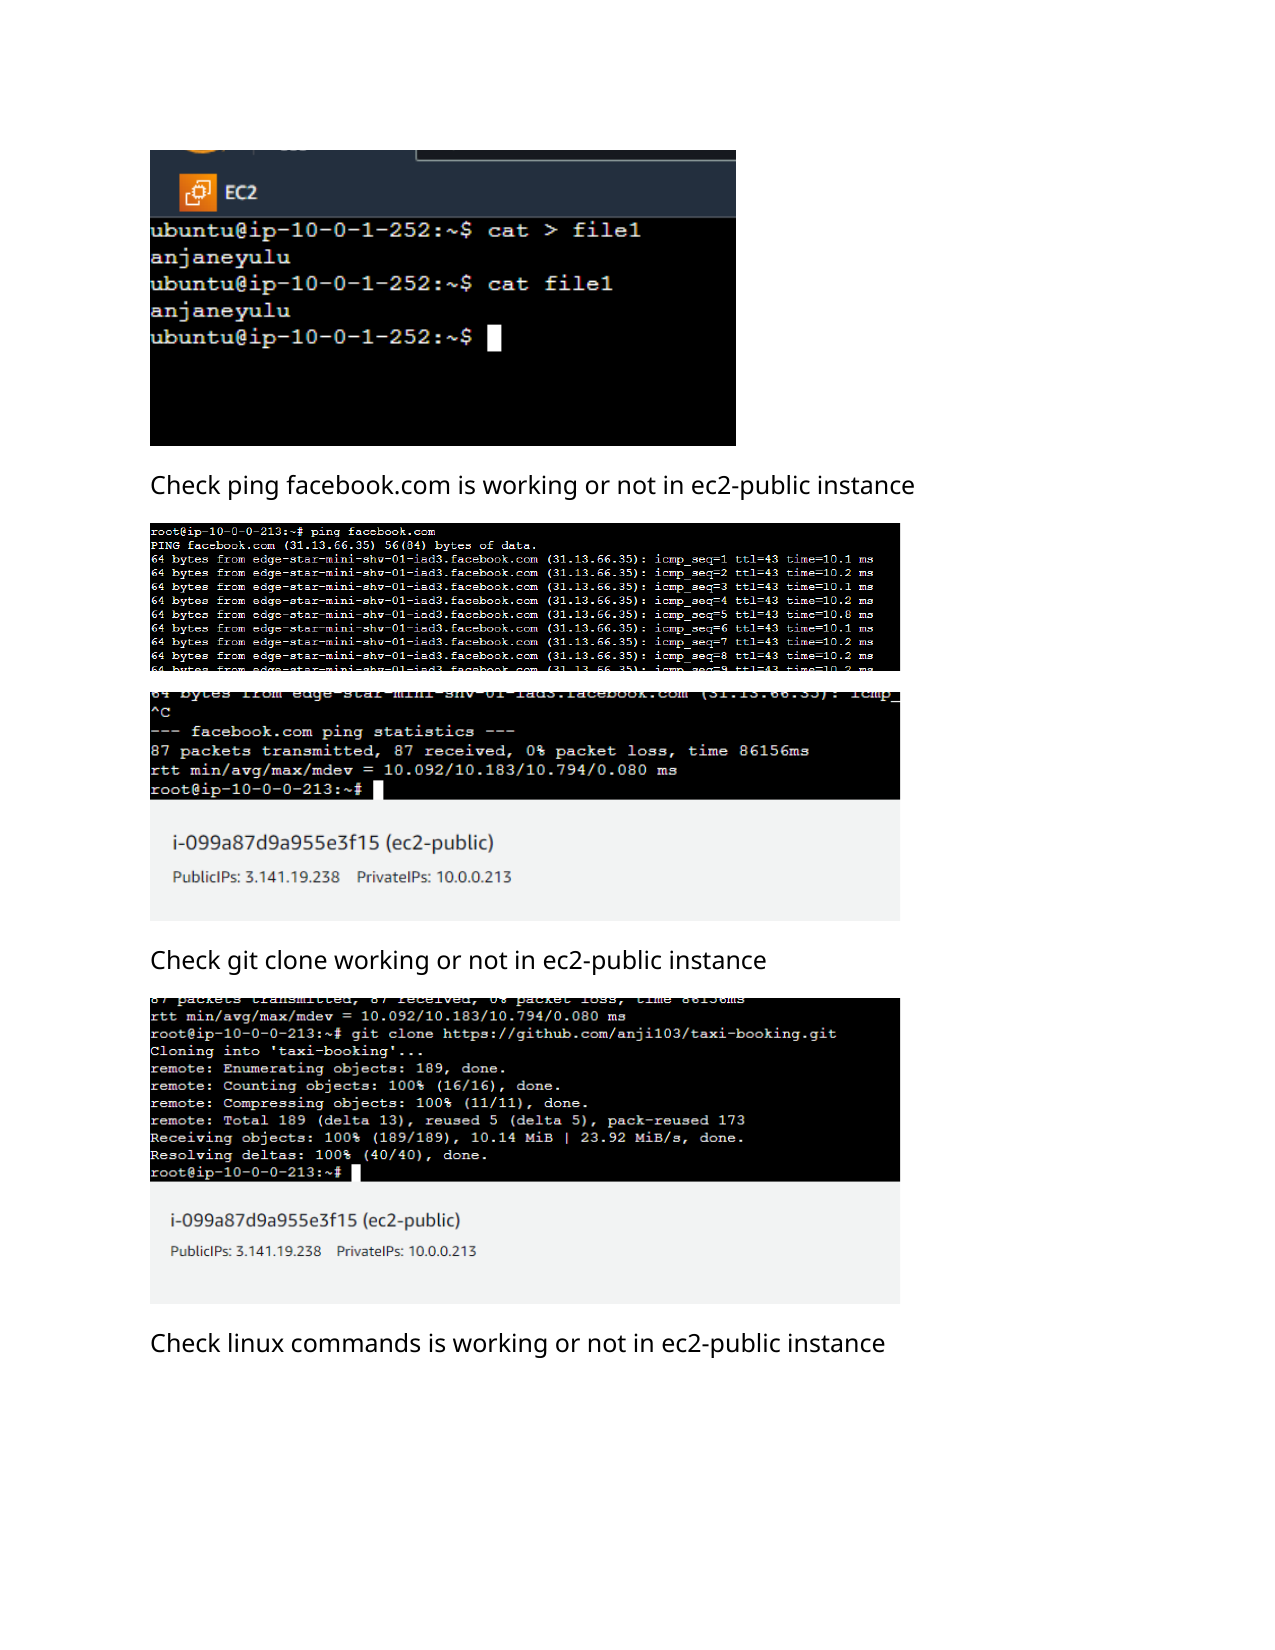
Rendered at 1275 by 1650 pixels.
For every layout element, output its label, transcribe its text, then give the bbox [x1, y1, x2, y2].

text Check linux commands is working or not in ec2-public instance [150, 1326, 1125, 1360]
picture [150, 692, 901, 921]
text Check git clone working or not in ec2-public instance [150, 943, 1125, 977]
picture [150, 523, 901, 671]
picture [150, 998, 901, 1304]
picture [150, 150, 736, 446]
text Check ping facebook.com is working or not in ec2-public instance [150, 467, 1125, 501]
